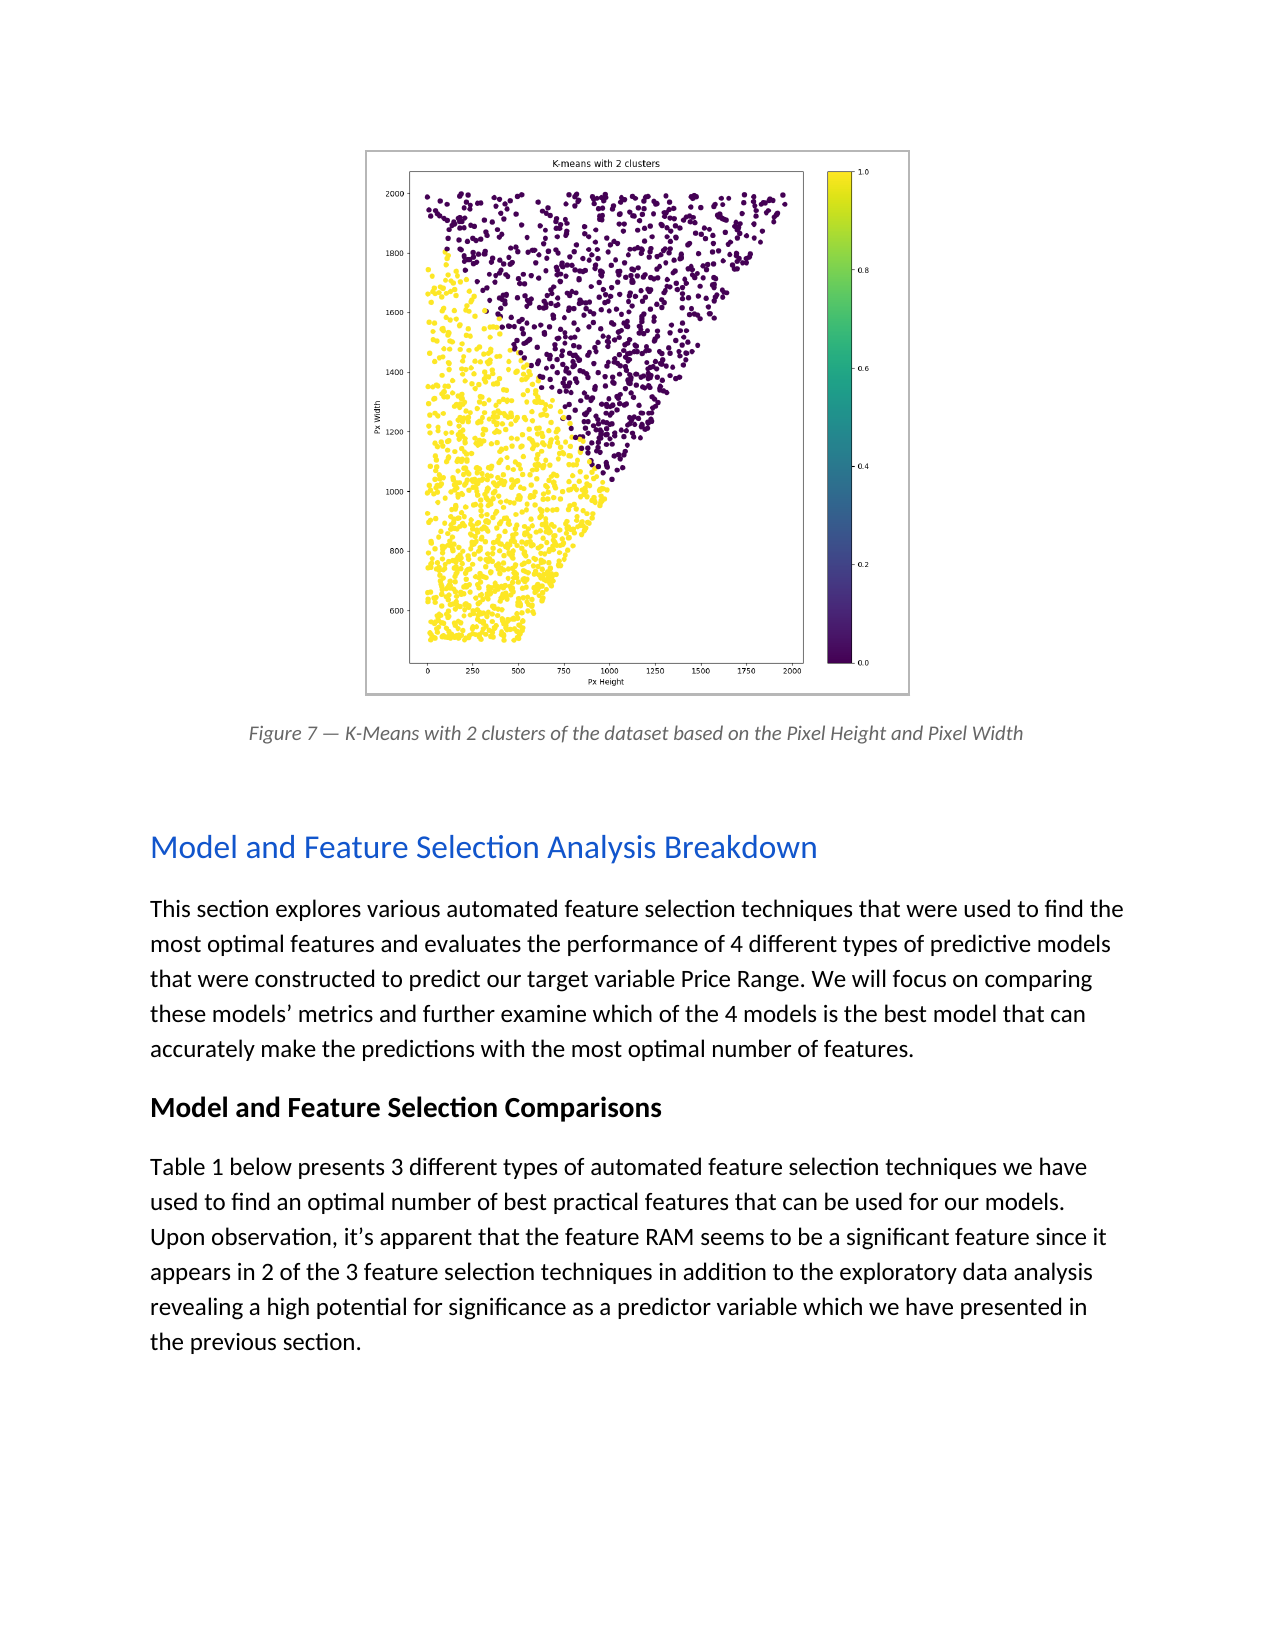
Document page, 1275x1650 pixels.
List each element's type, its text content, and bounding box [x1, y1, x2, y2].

picture [367, 152, 908, 693]
text Figure 7 — K-Means with 2 clusters of the dataset based on the Pixel Height and Pixel Width [150, 720, 1125, 746]
text Table 1 below presents 3 different types of automated feature selection techniques we have used to find an optimal number of best practical features that can be used for our models. Upon observation, it’s apparent that the feature RAM seems to be a significant feature since it appears in 2 of the 3 feature selection techniques in addition to the exploratory data analysis revealing a high potential for significance as a predictor variable which we have presented in the previous section. [150, 1151, 1125, 1357]
subtitle Model and Feature Selection Comparisons [150, 1089, 1125, 1125]
subtitle Model and Feature Selection Analysis Breakdown [150, 826, 1125, 867]
text This section explores various automated feature selection techniques that were used to find the most optimal features and evaluates the performance of 4 different types of predictive models that were constructed to predict our target variable Price Range. We will focus on comparing these models’ metrics and further examine which of the 4 models is the best model that can accurately make the predictions with the most optimal number of features. [150, 894, 1125, 1064]
